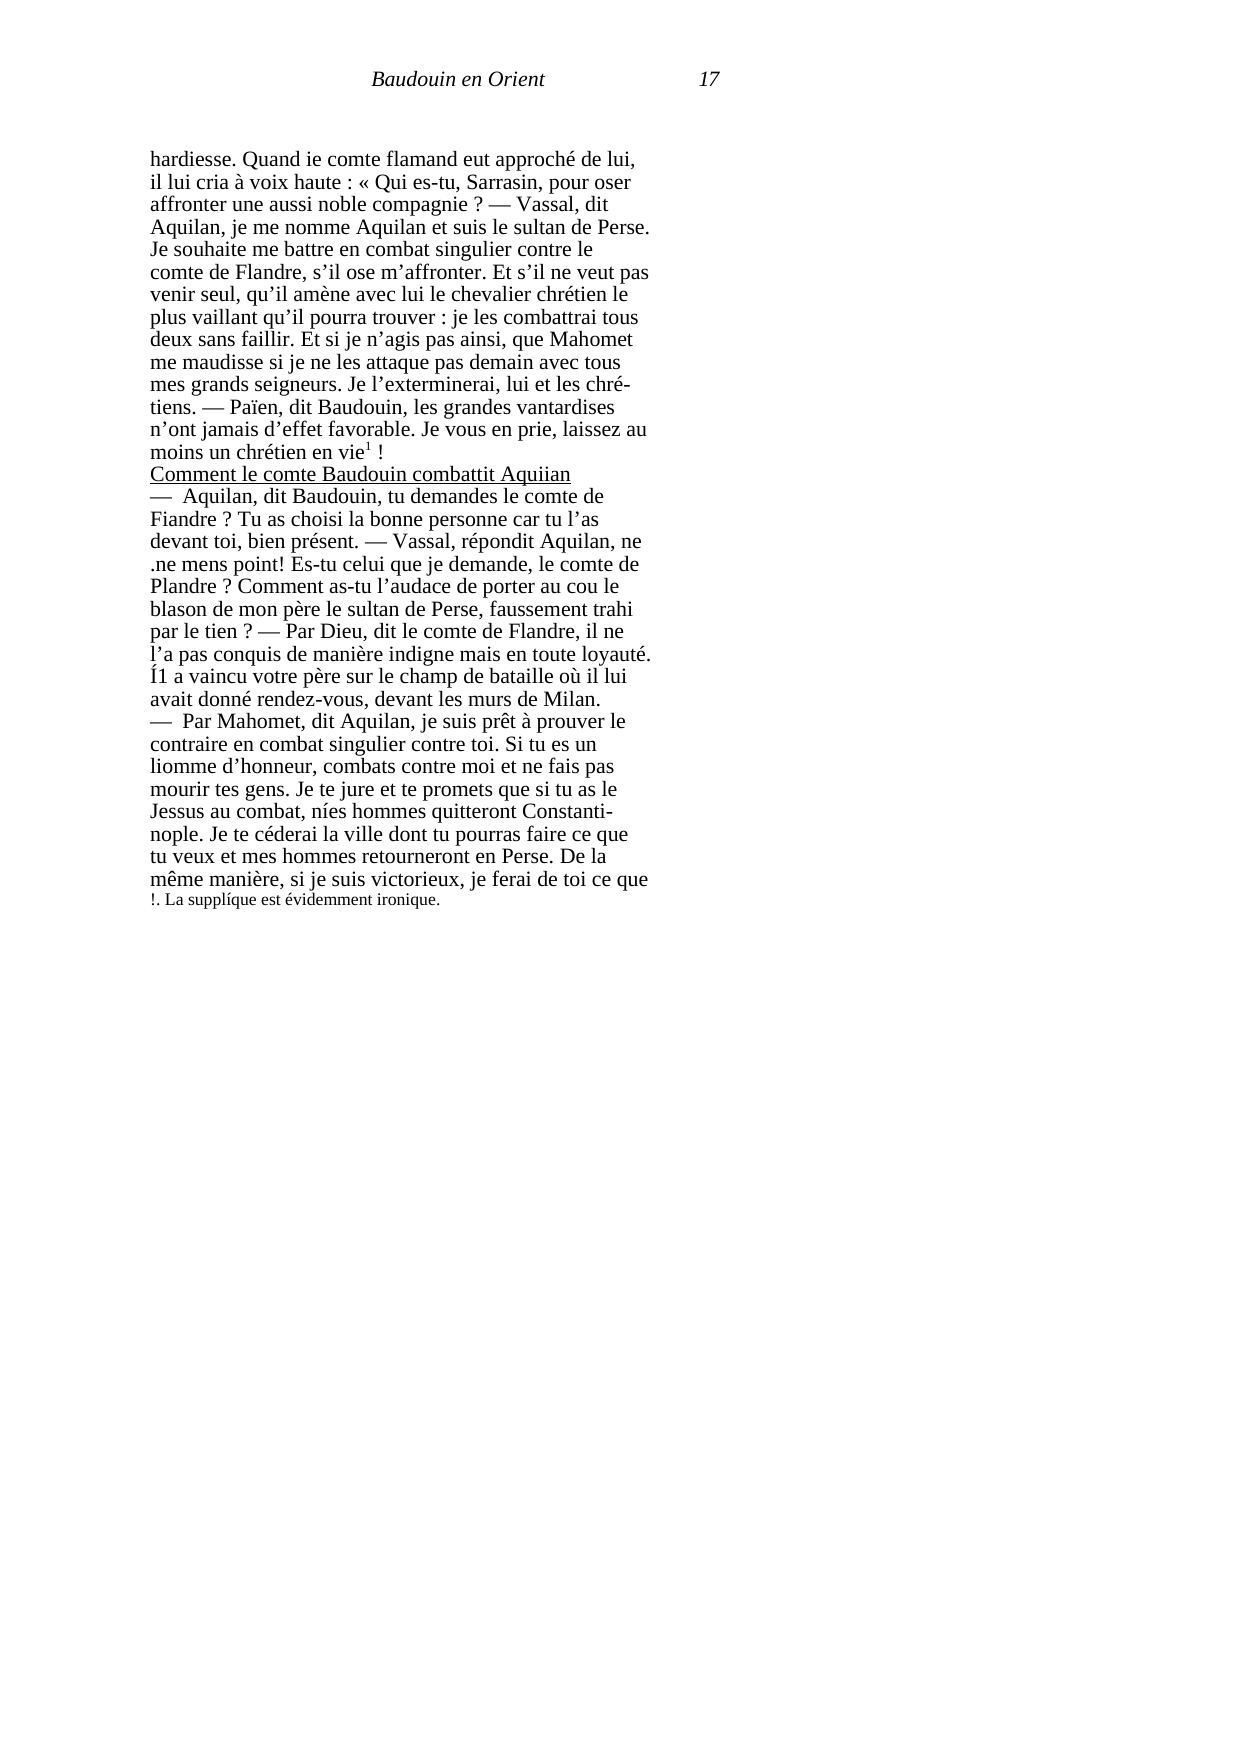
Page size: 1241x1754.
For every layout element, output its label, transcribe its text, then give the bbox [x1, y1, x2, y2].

list Par Mahomet, dit Aquilan, je suis prêt à prouver le contraire en combat singulier contre toi. Si tu es un liomme d’honneur, combats contre moi et ne fais pas mourir tes gens. Je te jure et te promets que si tu as le Jessus au combat, níes hommes quitteront Constanti- nople. Je te céderai la ville dont tu pourras faire ce que tu veux et mes hommes retourneront en Perse. De la même manière, si je suis victorieux, je ferai de toi ce que [150, 711, 1090, 891]
text !. La supplíque est évidemment ironique. [150, 891, 1090, 908]
text Comment le comte Baudouin combattit Aquiian [150, 464, 1090, 486]
list Aquilan, dit Baudouin, tu demandes le comte de Fiandre ? Tu as choisi la bonne personne car tu l’as devant toi, bien présent. — Vassal, répondit Aquilan, ne .ne mens point! Es-tu celui que je demande, le comte de Plandre ? Comment as-tu l’audace de porter au cou le blason de mon père le sultan de Perse, faussement trahi par le tien ? — Par Dieu, dit le comte de Flandre, il ne l’a pas conquis de manière indigne mais en toute loyauté. Í1 a vaincu votre père sur le champ de bataille où il lui avait donné rendez-vous, devant les murs de Milan. [150, 486, 1090, 711]
text hardiesse. Quand ie comte flamand eut approché de lui, il lui cria à voix haute : « Qui es-tu, Sarrasin, pour oser affronter une aussi noble compagnie ? — Vassal, dit Aquilan, je me nomme Aquilan et suis le sultan de Perse. Je souhaite me battre en combat singulier contre le comte de Flandre, s’il ose m’affronter. Et s’il ne veut pas venir seul, qu’il amène avec lui le chevalier chrétien le plus vaillant qu’il pourra trouver : je les combattrai tous deux sans faillir. Et si je n’agis pas ainsi, que Mahomet me maudisse si je ne les attaque pas demain avec tous mes grands seigneurs. Je l’exterminerai, lui et les chré- tiens. — Païen, dit Baudouin, les grandes vantardises n’ont jamais d’effet favorable. Je vous en prie, laissez au moins un chrétien en vie1 ! [150, 149, 1090, 464]
